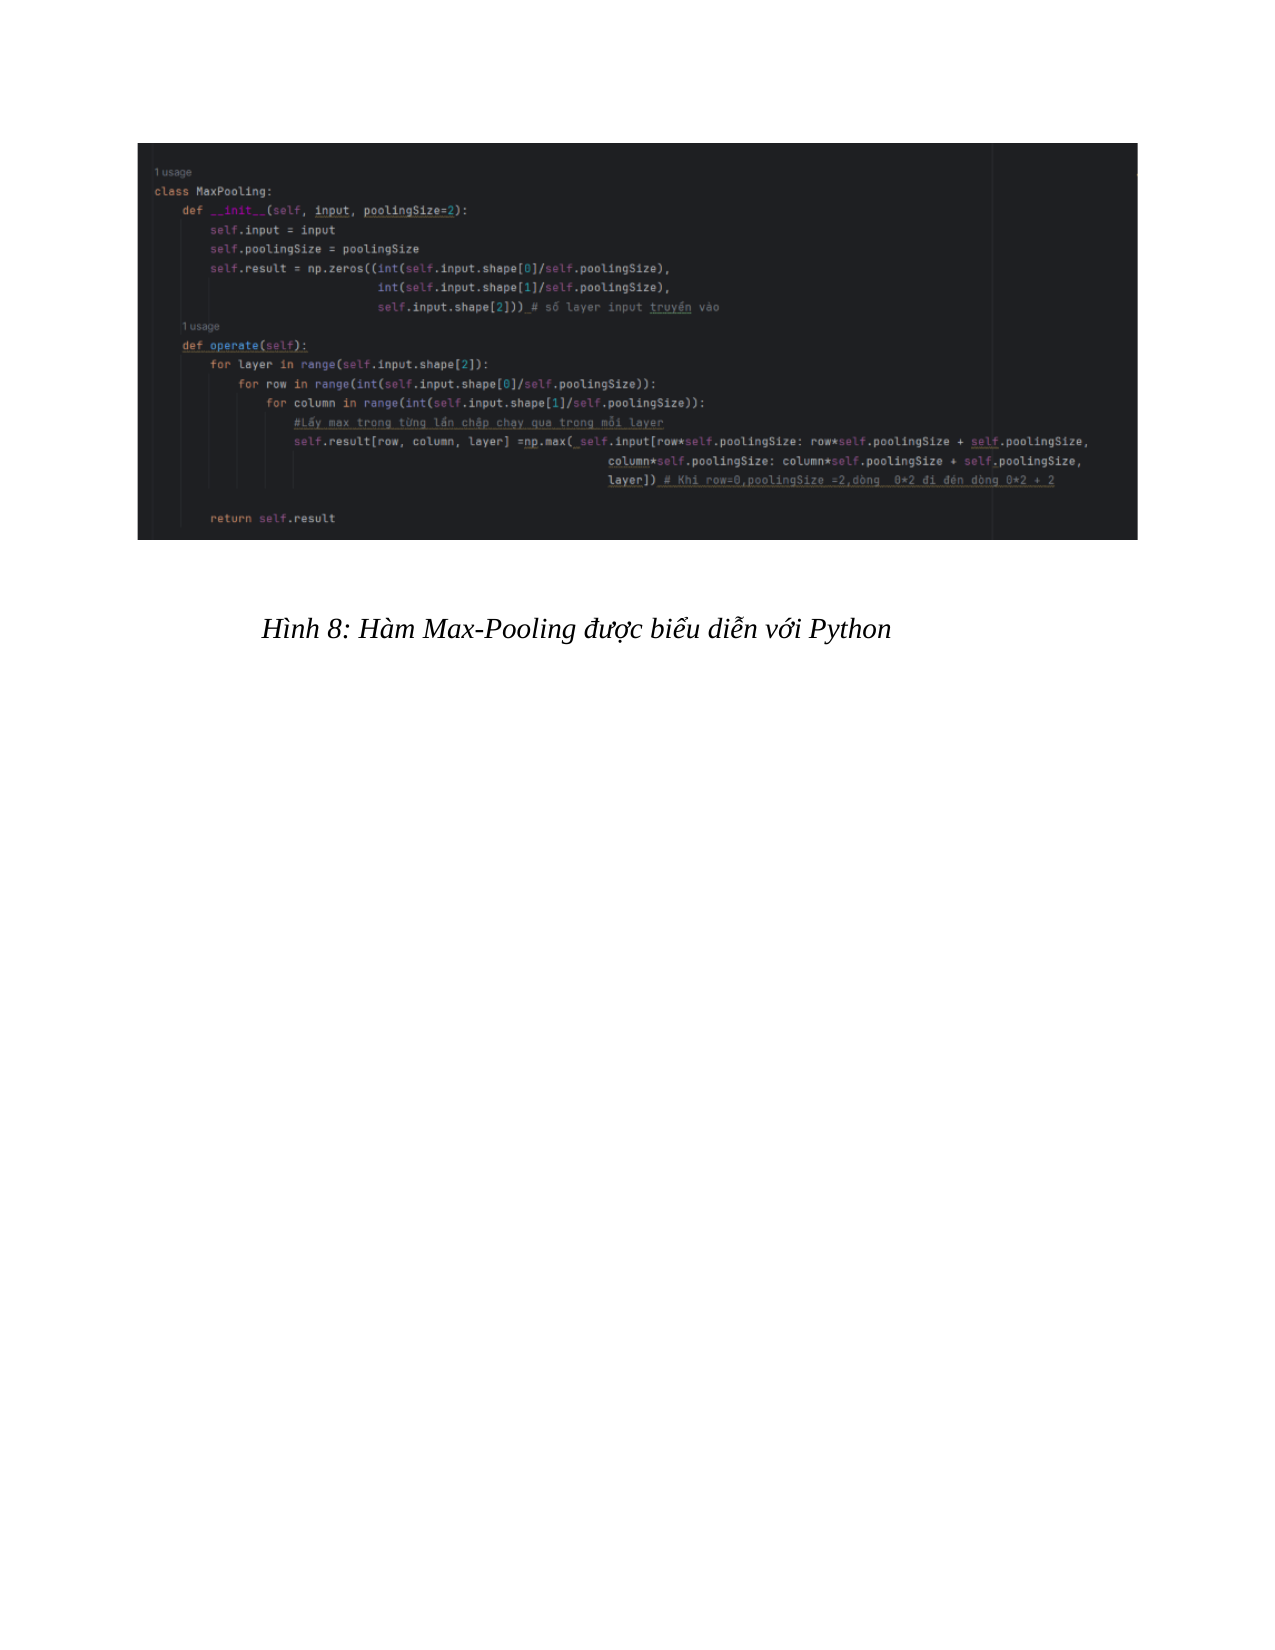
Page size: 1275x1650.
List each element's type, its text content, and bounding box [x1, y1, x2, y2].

picture [137, 143, 1138, 540]
text Hình 8: Hàm Max-Pooling được biểu diễn với Python [137, 611, 1137, 644]
